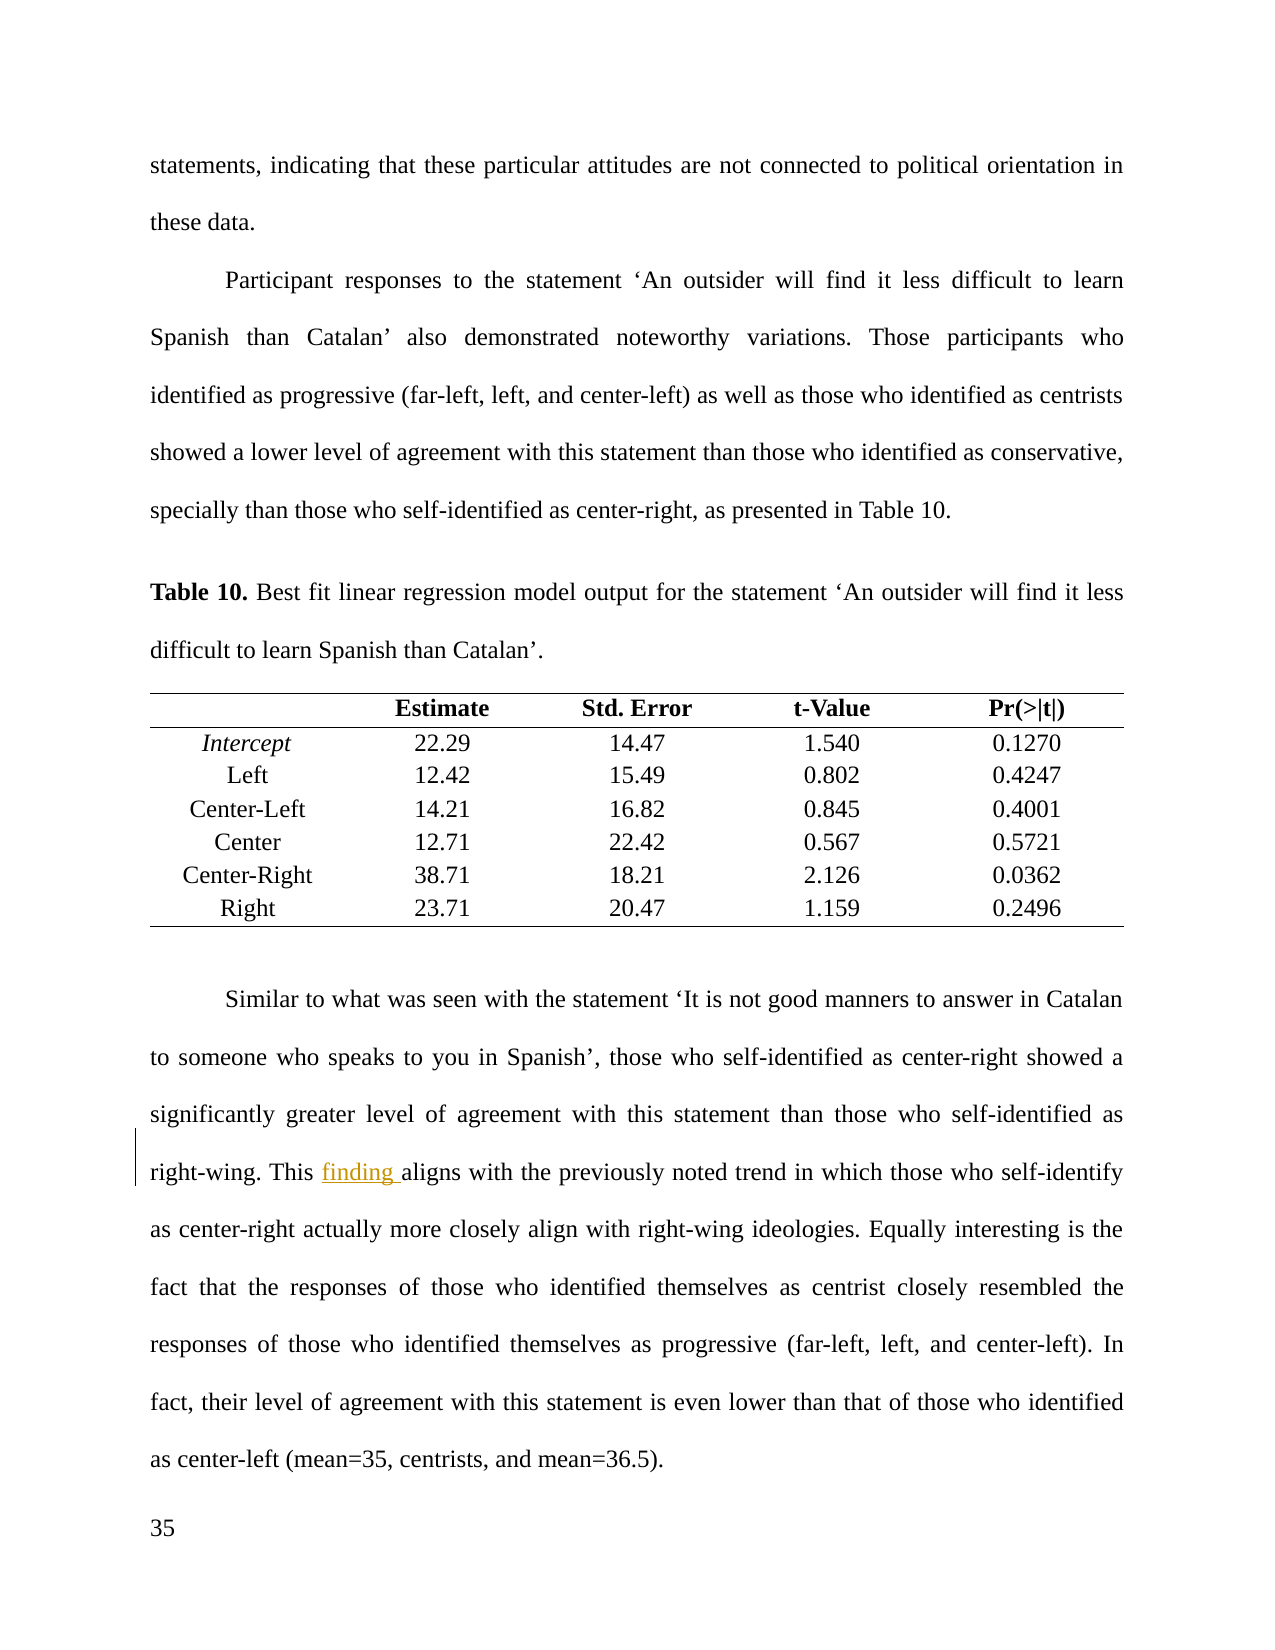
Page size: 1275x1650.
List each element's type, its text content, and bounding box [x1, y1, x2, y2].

table_cell 0.5721 [929, 827, 1124, 860]
table_cell 20.47 [540, 893, 734, 926]
text Participant responses to the statement ‘An outsider will find it less difficult to learn Spanish than Catalan’ also demonstrated noteworthy variations. Those participants who identified as progressive (far-left, left, and center-left) as well as those who identified as centrists showed a lower level of agreement with this statement than those who identified as conservative, specially than those who self-identified as center-right, as presented in Table 10. [150, 265, 1125, 524]
table_cell 12.42 [345, 761, 539, 794]
table_cell 2.126 [734, 860, 929, 893]
table_header t-Value [734, 694, 929, 727]
table_cell Center-Right [150, 860, 345, 893]
table_cell 16.82 [540, 794, 734, 827]
table_cell 0.0362 [929, 860, 1124, 893]
table_cell 0.4247 [929, 761, 1124, 794]
table_cell 23.71 [345, 893, 539, 926]
table_cell 0.802 [734, 761, 929, 794]
table_cell Left [150, 761, 345, 794]
table_cell 0.845 [734, 794, 929, 827]
table_cell 38.71 [345, 860, 539, 893]
table_cell 22.42 [540, 827, 734, 860]
table_cell Right [150, 893, 345, 926]
table_cell 0.4001 [929, 794, 1124, 827]
table_cell 14.47 [540, 728, 734, 761]
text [150, 150, 1125, 236]
table_cell Center-Left [150, 794, 345, 827]
table_cell 0.567 [734, 827, 929, 860]
table_header Estimate [345, 694, 539, 727]
table_cell 0.2496 [929, 893, 1124, 926]
text Similar to what was seen with the statement ‘It is not good manners to answer in Catalan to someone who speaks to you in Spanish’, those who self-identified as center-right showed a significantly greater level of agreement with this statement than those who self-identified as right-wing. This aligns with the previously noted trend in which those who self-identify as center-right actually more closely align with right-wing ideologies. Equally interesting is the fact that the responses of those who identified themselves as centrist closely resembled the responses of those who identified themselves as progressive (far-left, left, and center-left). In fact, their level of agreement with this statement is even lower than that of those who identified as center-left (mean=35, centrists, and mean=36.5). [150, 984, 1125, 1473]
table_cell 22.29 [345, 728, 539, 761]
text Table 10. Best fit linear regression model output for the statement ‘An outsider will find it less difficult to learn Spanish than Catalan’. [150, 577, 1125, 664]
table_header Pr(>|t|) [929, 694, 1124, 727]
table_cell 18.21 [540, 860, 734, 893]
table_cell 1.540 [734, 728, 929, 761]
table_header [150, 694, 345, 727]
table_header Std. Error [540, 694, 734, 727]
table_cell 0.1270 [929, 728, 1124, 761]
table_cell 15.49 [540, 761, 734, 794]
table_cell 14.21 [345, 794, 539, 827]
table_cell Intercept [150, 728, 345, 761]
table_cell 12.71 [345, 827, 539, 860]
table_cell Center [150, 827, 345, 860]
table_cell 1.159 [734, 893, 929, 926]
